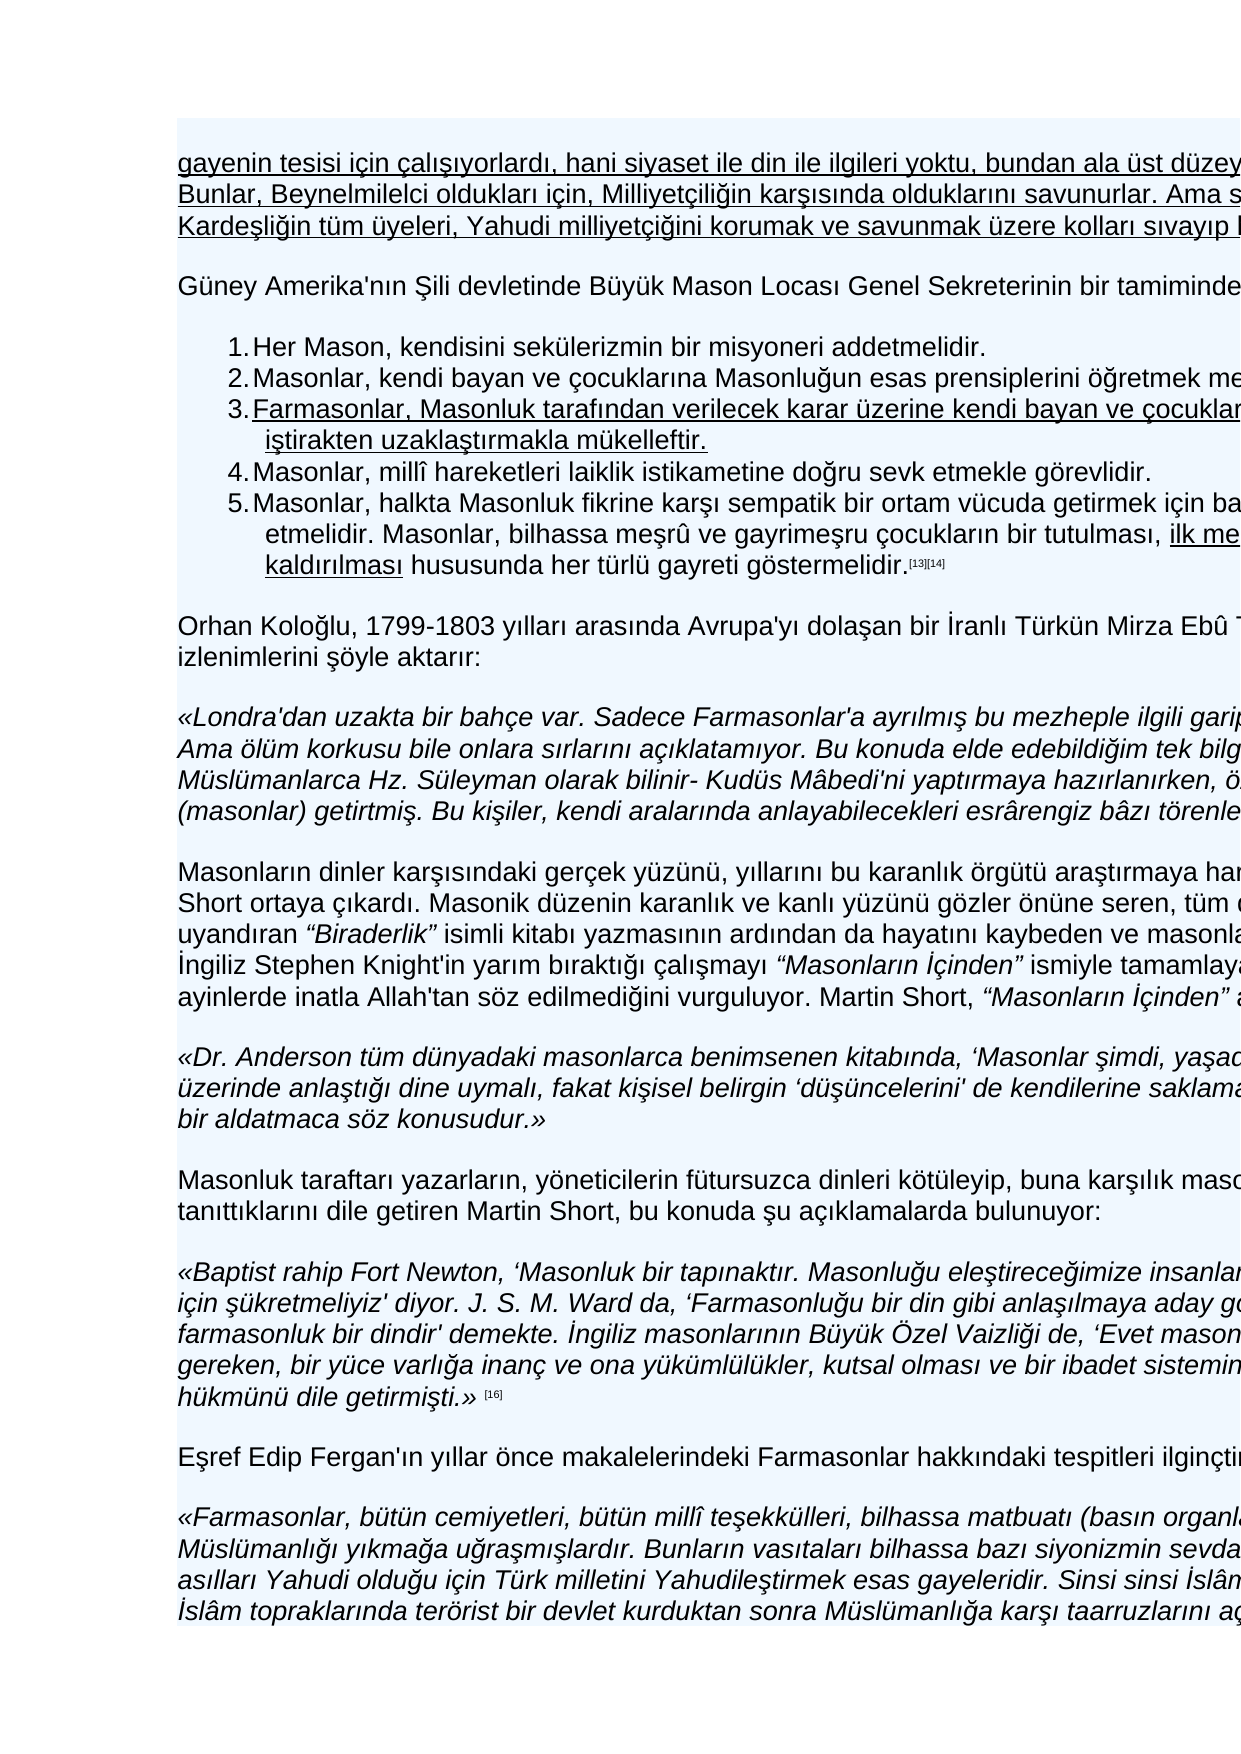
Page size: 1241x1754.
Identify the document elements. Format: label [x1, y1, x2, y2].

table_cell [177, 238, 1240, 1626]
table_cell [177, 207, 1240, 237]
table_cell [177, 175, 1240, 206]
table_cell [177, 118, 1240, 174]
